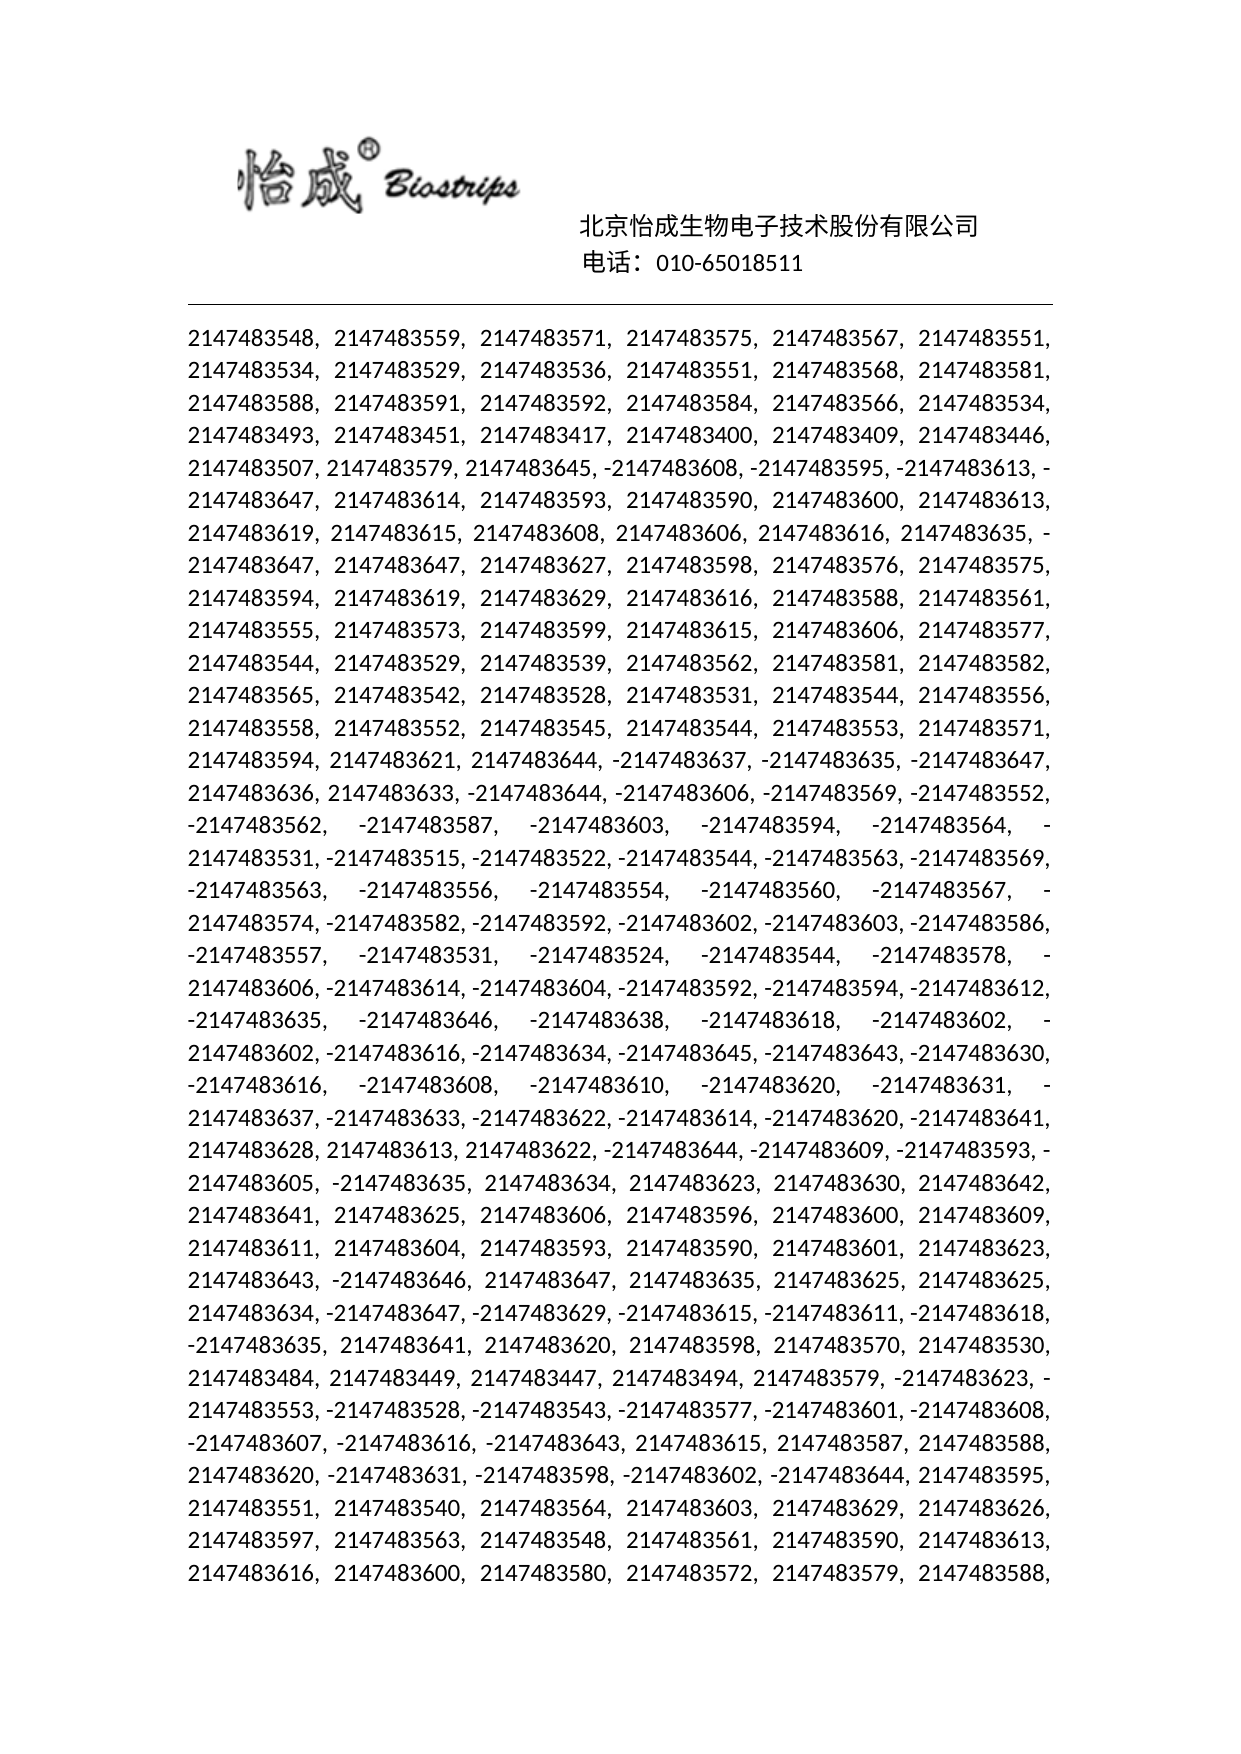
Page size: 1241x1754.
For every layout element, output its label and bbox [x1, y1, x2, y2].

picture [237, 119, 580, 236]
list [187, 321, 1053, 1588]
